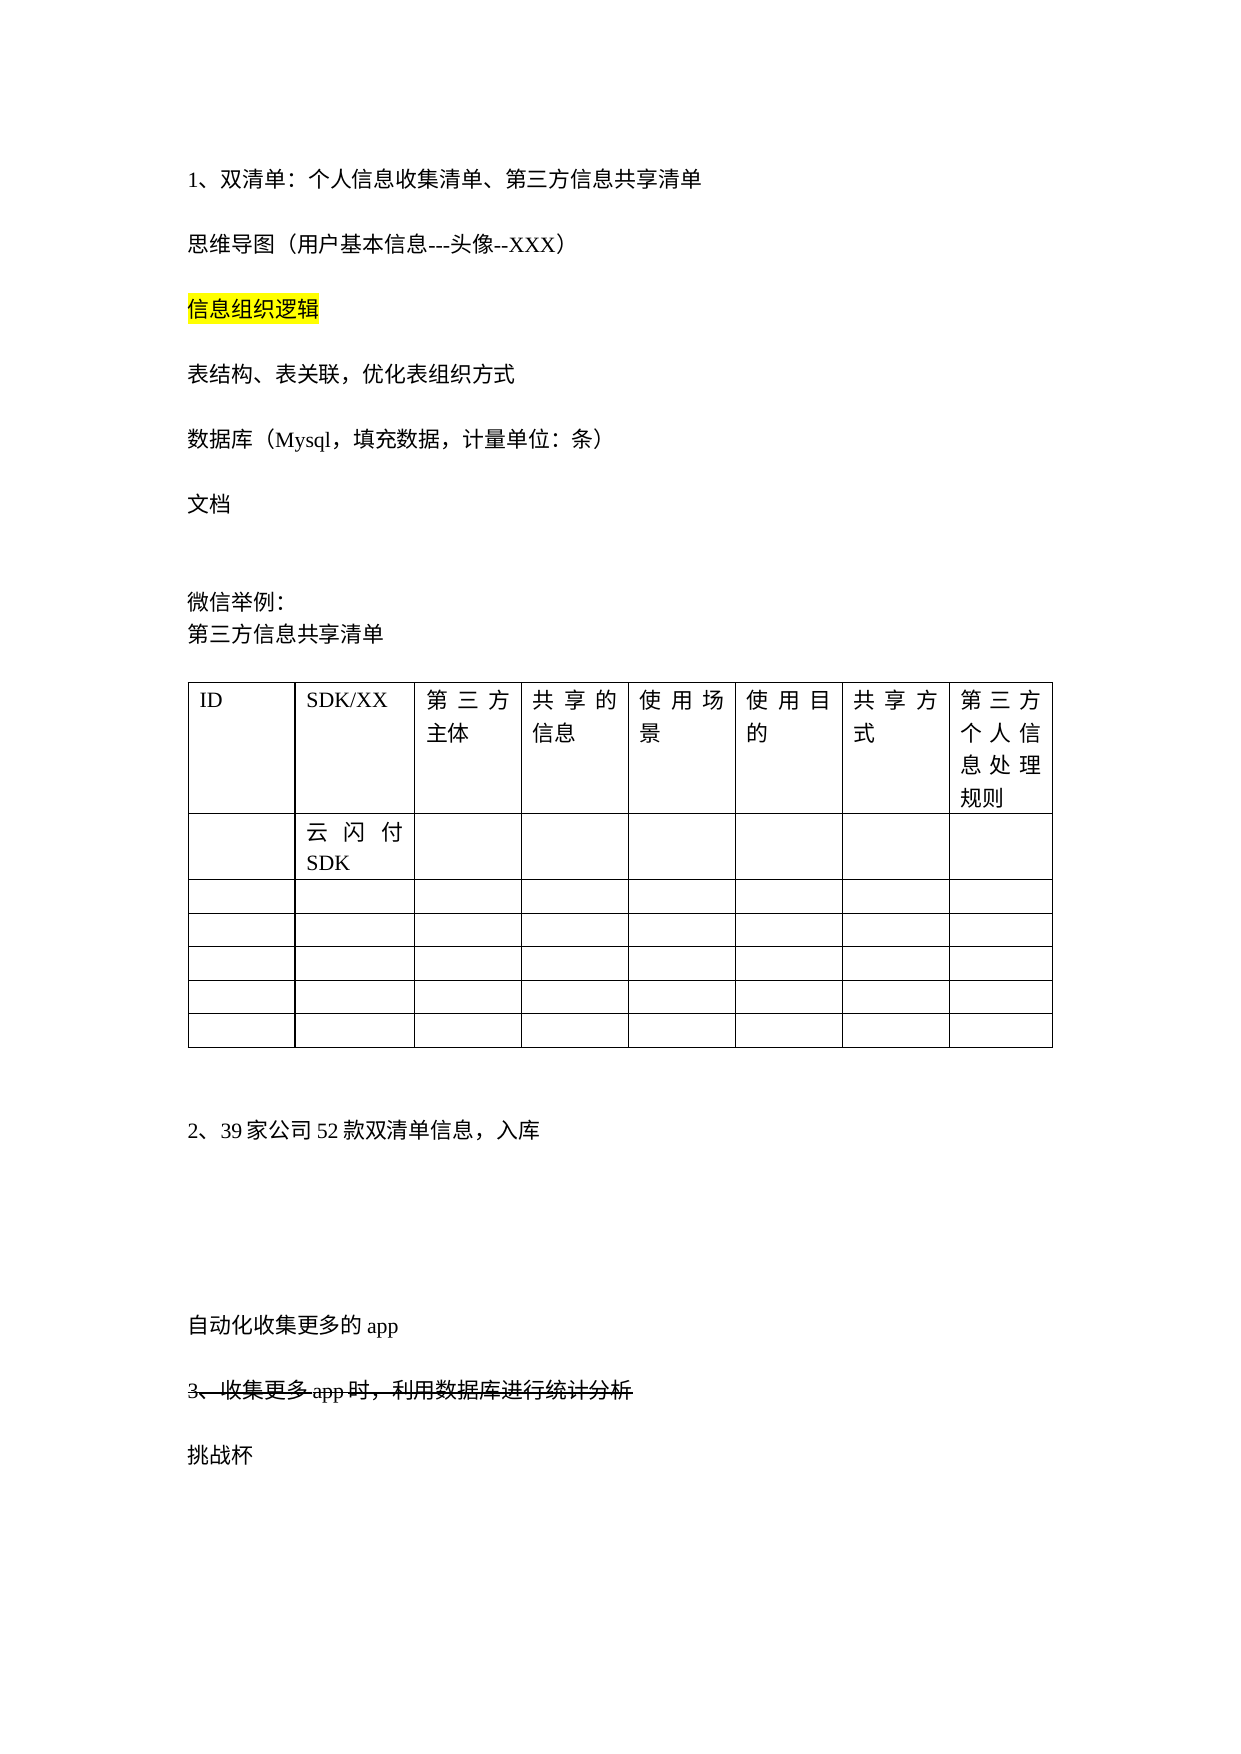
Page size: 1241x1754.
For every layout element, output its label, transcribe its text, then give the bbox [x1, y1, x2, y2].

table_header 共享的信息 [522, 683, 628, 813]
text 文档 [187, 487, 1053, 519]
table_cell [736, 1014, 842, 1047]
table_cell [736, 981, 842, 1013]
table_cell [629, 814, 735, 879]
table_cell [522, 947, 628, 980]
text 表结构、表关联，优化表组织方式 [187, 357, 1053, 389]
table_cell [950, 880, 1052, 913]
table_cell [296, 880, 414, 913]
table_cell [415, 947, 521, 980]
table_cell [415, 1014, 521, 1047]
table_cell [415, 914, 521, 946]
text 第三方信息共享清单 [187, 617, 1053, 649]
table_cell [629, 880, 735, 913]
table_cell [189, 981, 294, 1013]
table_cell [843, 914, 949, 946]
table_cell [415, 880, 521, 913]
table_cell [189, 914, 294, 946]
table_header 共享方式 [843, 683, 949, 813]
table_cell [950, 1014, 1052, 1047]
text 3、收集更多app时，利用数据库进行统计分析 [187, 1373, 1053, 1405]
table_cell [189, 880, 294, 913]
table_cell [736, 814, 842, 879]
table_header 第三方主体 [415, 683, 521, 813]
table_cell [296, 914, 414, 946]
table_cell [189, 947, 294, 980]
table_header ID [189, 683, 294, 813]
table_cell [629, 1014, 735, 1047]
table_cell [843, 947, 949, 980]
table_cell [843, 814, 949, 879]
table_cell [522, 981, 628, 1013]
table_header 第三方个人信息处理规则 [950, 683, 1052, 813]
table_cell [189, 814, 294, 879]
table_cell [736, 914, 842, 946]
text 数据库（Mysql，填充数据，计量单位：条） [187, 422, 1053, 454]
table_cell [950, 947, 1052, 980]
table_cell [189, 1014, 294, 1047]
table_cell [843, 1014, 949, 1047]
table_cell [736, 880, 842, 913]
text 1、双清单：个人信息收集清单、第三方信息共享清单 [187, 162, 1053, 194]
table_cell [843, 981, 949, 1013]
table_cell [522, 914, 628, 946]
text 2、39家公司52款双清单信息，入库 [187, 1113, 1053, 1145]
text 信息组织逻辑 [187, 292, 1053, 324]
table_header 使用目的 [736, 683, 842, 813]
table_cell [629, 947, 735, 980]
table_cell [296, 981, 414, 1013]
table_cell [415, 814, 521, 879]
table_cell [522, 814, 628, 879]
table_cell [629, 981, 735, 1013]
table_cell [296, 1014, 414, 1047]
text 思维导图（用户基本信息---头像--XXX） [187, 227, 1053, 259]
table_cell [522, 880, 628, 913]
table_cell [415, 981, 521, 1013]
table_cell [296, 947, 414, 980]
text 微信举例： [187, 584, 1053, 617]
table_cell [522, 1014, 628, 1047]
table_header SDK/XX [296, 683, 414, 813]
table_header 使用场景 [629, 683, 735, 813]
table_cell [950, 981, 1052, 1013]
table_cell 云闪付SDK [296, 814, 414, 879]
text 挑战杯 [187, 1438, 1053, 1470]
table_cell [629, 914, 735, 946]
table_cell [950, 814, 1052, 879]
table_cell [736, 947, 842, 980]
text 自动化收集更多的app [187, 1308, 1053, 1340]
table_cell [950, 914, 1052, 946]
table_cell [843, 880, 949, 913]
